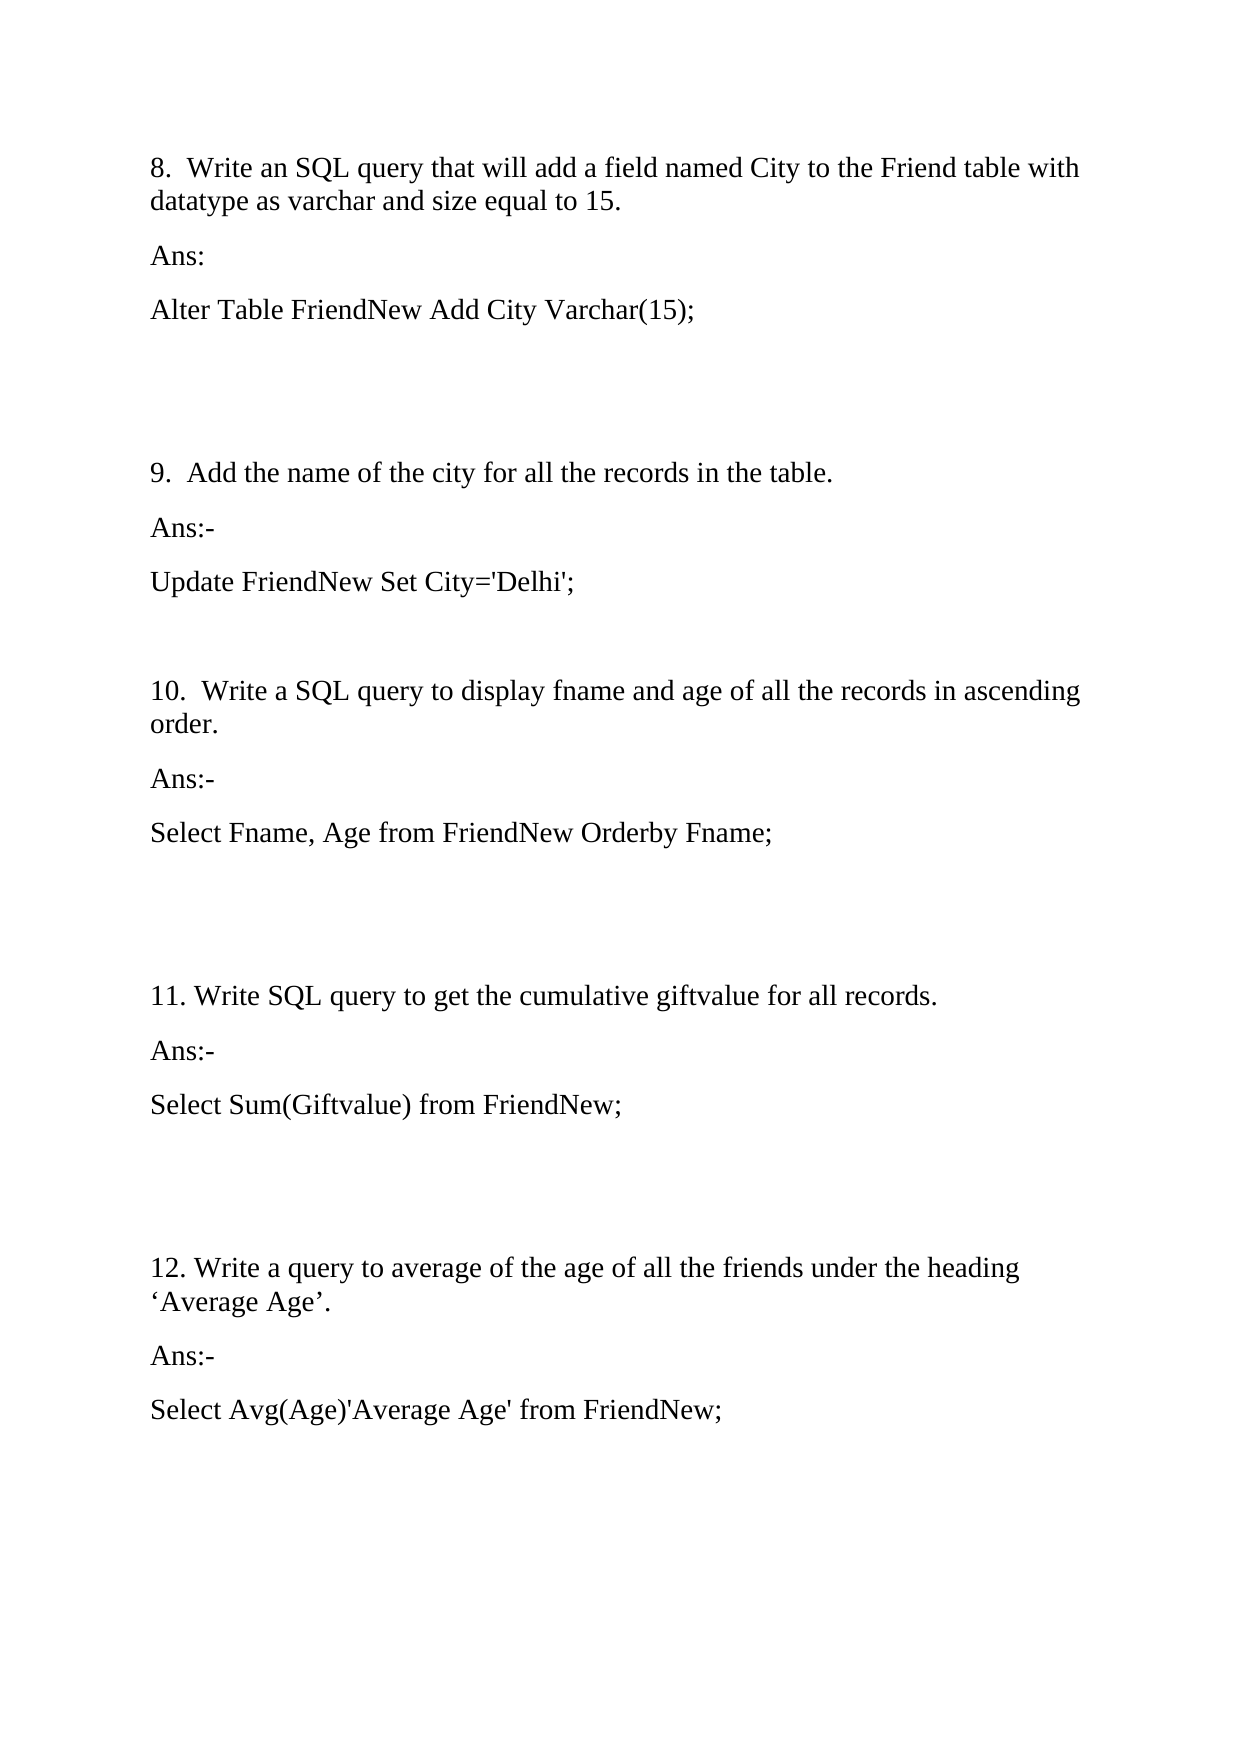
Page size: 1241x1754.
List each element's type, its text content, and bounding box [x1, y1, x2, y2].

text Select Sum(Giftvalue) from FriendNew; [150, 1087, 1090, 1121]
text Update FriendNew Set City='Delhi'; [150, 564, 1090, 598]
text Ans: [150, 238, 1090, 271]
text 12. Write a query to average of the age of all the friends under the heading ‘Average Age’. [150, 1250, 1090, 1317]
text 9. Add the name of the city for all the records in the table. [150, 455, 1090, 489]
text Ans:- [150, 510, 1090, 543]
text Select Avg(Age)'Average Age' from FriendNew; [150, 1392, 1090, 1426]
text Ans:- [150, 761, 1090, 794]
text Select Fname, Age from FriendNew Orderby Fname; [150, 815, 1090, 849]
text Ans:- [150, 1338, 1090, 1372]
text 8. Write an SQL query that will add a field named City to the Friend table with datatype as varchar and size equal to 15. [150, 150, 1090, 217]
text Alter Table FriendNew Add City Varchar(15); [150, 292, 1090, 326]
text 11. Write SQL query to get the cumulative giftvalue for all records. [150, 978, 1090, 1012]
text 10. Write a SQL query to display fname and age of all the records in ascending order. [150, 673, 1090, 740]
text Ans:- [150, 1033, 1090, 1066]
